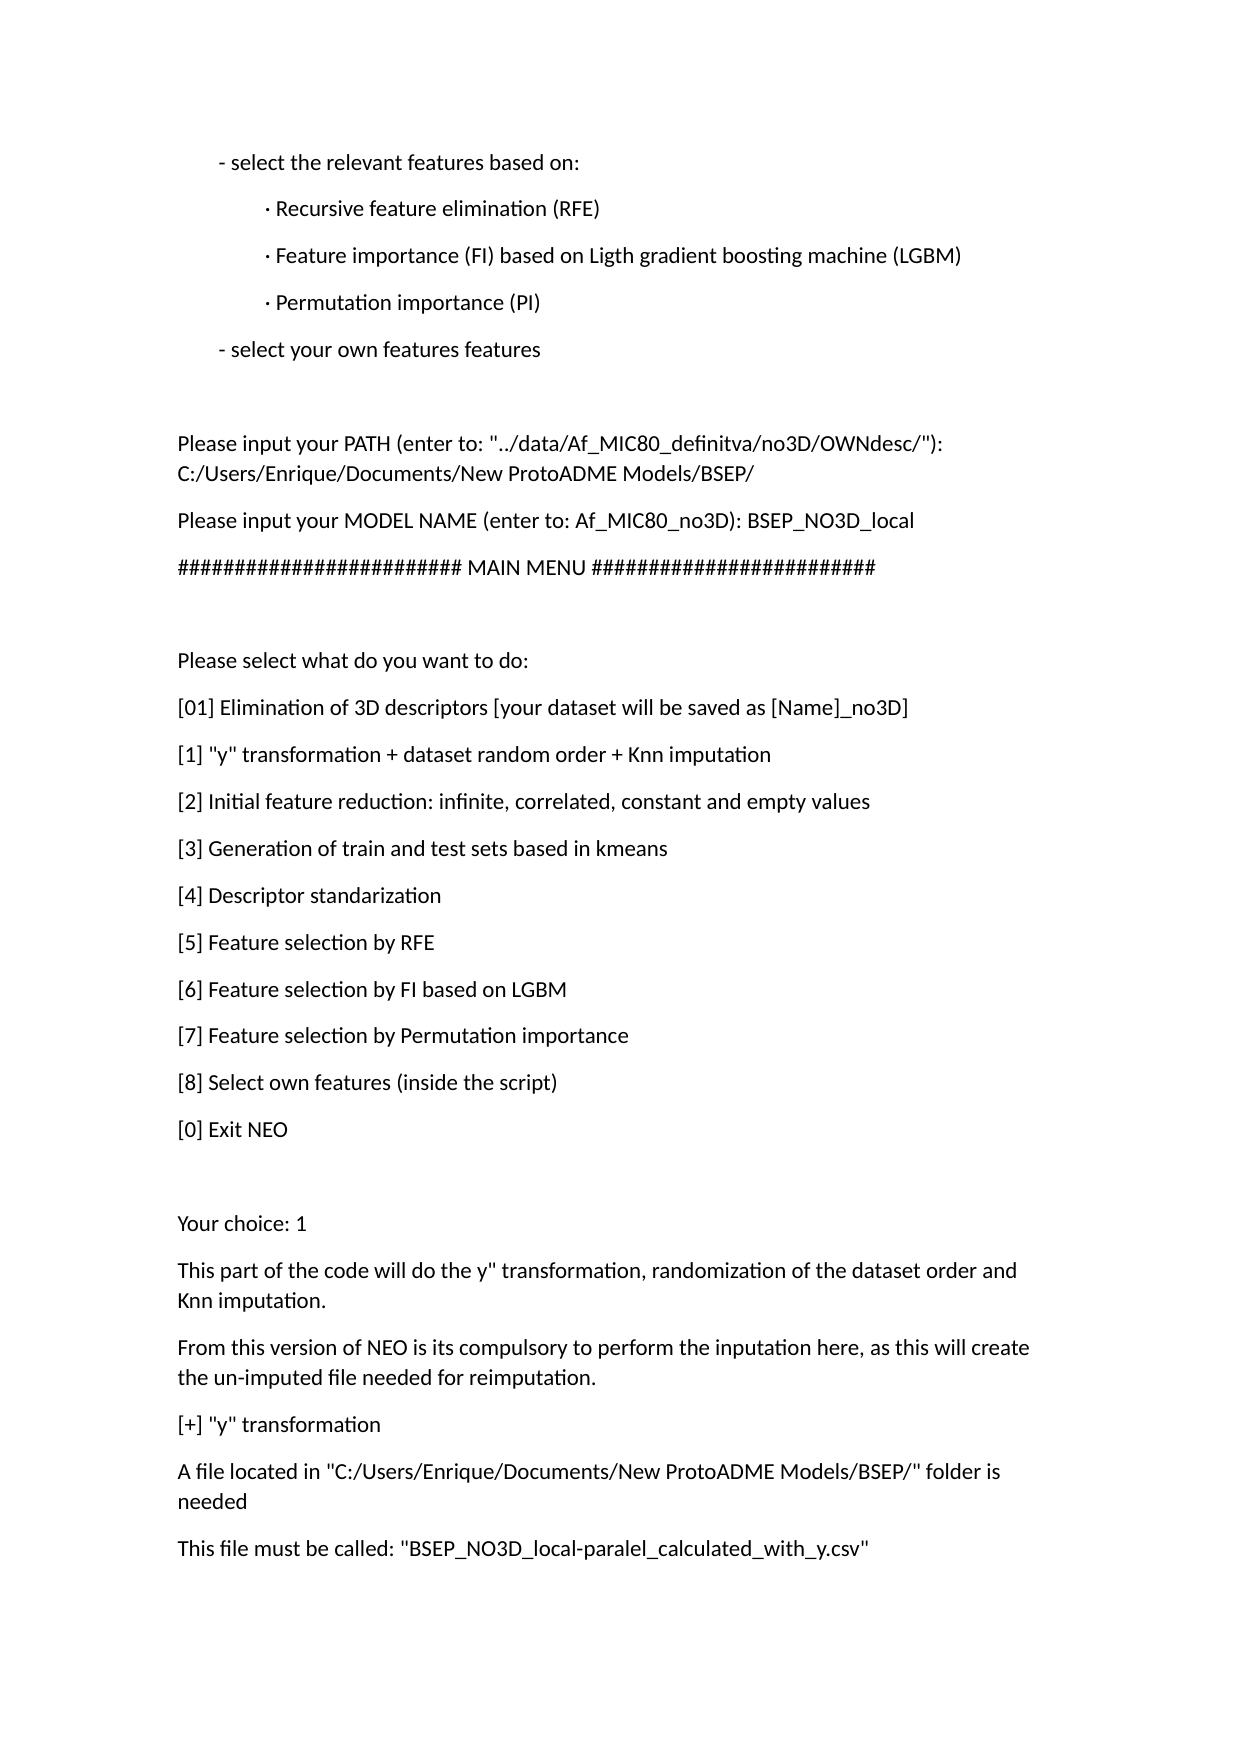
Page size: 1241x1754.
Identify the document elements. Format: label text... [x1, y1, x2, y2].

text [7] Feature selection by Permutation importance [177, 1022, 1063, 1049]
text [4] Descriptor standarization [177, 881, 1063, 909]
text [01] Elimination of 3D descriptors [your dataset will be saved as [Name]_no3D] [177, 693, 1063, 721]
text · Recursive feature elimination (RFE) [177, 194, 1063, 222]
text - select your own features features [177, 335, 1063, 363]
text - select the relevant features based on: [177, 148, 1063, 176]
text From this version of NEO is its compulsory to perform the inputation here, as this will create the un-imputed file needed for reimputation. [177, 1333, 1063, 1391]
text [5] Feature selection by RFE [177, 928, 1063, 956]
text [0] Exit NEO [177, 1115, 1063, 1143]
text Please select what do you want to do: [177, 647, 1063, 674]
text Your choice: 1 [177, 1209, 1063, 1237]
text · Feature importance (FI) based on Ligth gradient boosting machine (LGBM) [177, 241, 1063, 269]
text [3] Generation of train and test sets based in kmeans [177, 834, 1063, 862]
text [+] "y" transformation [177, 1410, 1063, 1438]
text A file located in "C:/Users/Enrique/Documents/New ProtoADME Models/BSEP/" folder is needed [177, 1457, 1063, 1515]
text ######################### MAIN MENU ######################### [177, 553, 1063, 581]
text [1] "y" transformation + dataset random order + Knn imputation [177, 740, 1063, 768]
text [6] Feature selection by FI based on LGBM [177, 975, 1063, 1003]
text This part of the code will do the y" transformation, randomization of the dataset order and Knn imputation. [177, 1256, 1063, 1314]
text · Permutation importance (PI) [177, 288, 1063, 316]
text Please input your PATH (enter to: "../data/Af_MIC80_definitva/no3D/OWNdesc/"): C:/Users/Enrique/Documents/New ProtoADME Models/BSEP/ [177, 429, 1063, 487]
text [2] Initial feature reduction: infinite, correlated, constant and empty values [177, 787, 1063, 815]
text [8] Select own features (inside the script) [177, 1068, 1063, 1096]
text Please input your MODEL NAME (enter to: Af_MIC80_no3D): BSEP_NO3D_local [177, 506, 1063, 534]
text This file must be called: "BSEP_NO3D_local-paralel_calculated_with_y.csv" [177, 1534, 1063, 1562]
